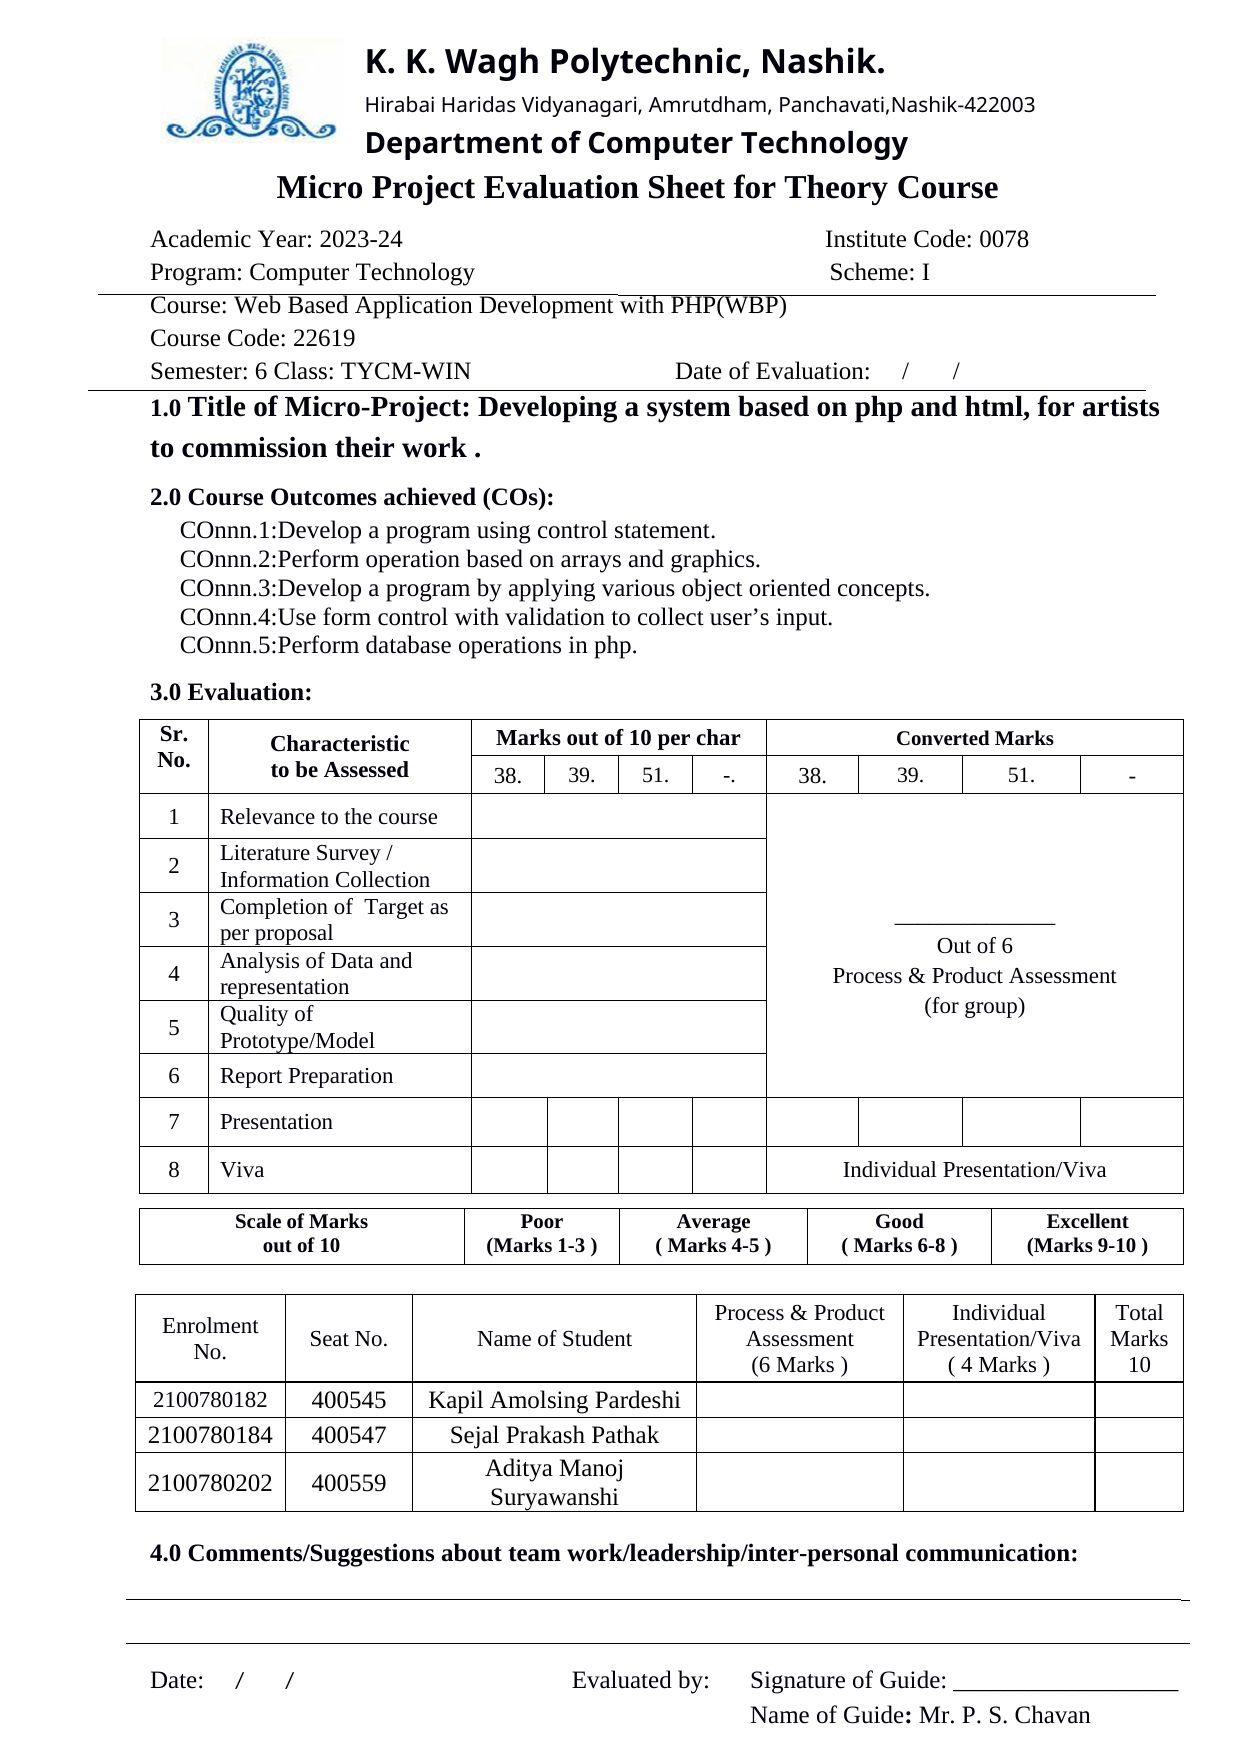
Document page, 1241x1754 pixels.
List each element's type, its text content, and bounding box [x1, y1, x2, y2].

table_cell 400545 [286, 1383, 412, 1417]
table_cell [472, 1147, 547, 1193]
text Micro Project Evaluation Sheet for Theory Course [91, 167, 1184, 205]
table_header Poor (Marks 1-3 ) [465, 1209, 619, 1264]
table_cell 4 [140, 947, 208, 999]
table_cell [1096, 1418, 1183, 1452]
table_cell [472, 1054, 766, 1097]
table_header Characteristic to be Assessed [209, 720, 471, 793]
table_cell 39. [859, 756, 962, 793]
table_cell [904, 1418, 1094, 1452]
table_cell [904, 1453, 1094, 1511]
table_cell 51. [619, 756, 692, 793]
table_cell [963, 1098, 1080, 1146]
text Semester: 6 Class: TYCM-WIN Date of Evaluation: / / [150, 356, 1184, 385]
table_cell Relevance to the course [209, 794, 471, 838]
table_cell 5 [140, 1001, 208, 1053]
table_cell 2100780184 [136, 1418, 285, 1452]
table_cell 39. [545, 756, 618, 793]
table_cell [693, 1098, 766, 1146]
table_header [150, 38, 353, 167]
table_header Seat No. [286, 1295, 412, 1381]
table_header Process & Product Assessment (6 Marks ) [697, 1295, 903, 1381]
table_cell Individual Presentation/Viva [767, 1147, 1183, 1193]
table_cell 1 [140, 794, 208, 838]
text Program: Computer Technology Scheme: I [150, 257, 1184, 286]
text Course: Web Based Application Development with PHP(WBP) Course Code: 22619 [150, 290, 1184, 352]
table_cell -. [693, 756, 766, 793]
table_cell 38. [472, 756, 544, 793]
table_cell [904, 1383, 1094, 1417]
table_cell [548, 1147, 618, 1193]
table_cell 38. [767, 756, 858, 793]
table_header K. K. Wagh Polytechnic, Nashik. Hirabai Haridas Vidyanagari, Amrutdham, Panchavati,Nashik-422003 Department of Computer Technology [353, 38, 1151, 167]
table_cell 8 [140, 1147, 208, 1193]
table_cell Analysis of Data and representation [209, 947, 471, 999]
list Comments/Suggestions about team work/leadership/inter-personal communication: [150, 1538, 1184, 1567]
table_cell [1096, 1383, 1183, 1417]
table_cell 400559 [286, 1453, 412, 1511]
text 3.0 Evaluation: [150, 677, 1184, 706]
table_cell Aditya Manoj Suryawanshi [413, 1453, 696, 1511]
table_cell [472, 1098, 547, 1146]
table_cell Literature Survey / Information Collection [209, 839, 471, 892]
table_cell Viva [209, 1147, 471, 1193]
table_cell [697, 1418, 903, 1452]
table_cell 2100780202 [136, 1453, 285, 1511]
table_cell Kapil Amolsing Pardeshi [413, 1383, 696, 1417]
table_cell [693, 1147, 766, 1193]
table_cell ______________ Out of 6 Process & Product Assessment (for group) [767, 794, 1183, 1097]
table_header Marks out of 10 per char [472, 720, 766, 755]
table_cell Report Preparation [209, 1054, 471, 1097]
table_cell [472, 1001, 766, 1053]
text COnnn.3:Develop a program by applying various object oriented concepts. [179, 573, 1184, 602]
text 1.0 Title of Micro-Project: Developing a system based on php and html, for artists to commission their work . [150, 389, 1184, 463]
table_cell [697, 1453, 903, 1511]
table_cell [619, 1147, 692, 1193]
table_cell [548, 1098, 618, 1146]
table_cell 6 [140, 1054, 208, 1097]
table_cell [472, 794, 766, 838]
text Academic Year: 2023-24 Institute Code: 0078 [150, 224, 1184, 253]
table_cell 51. [963, 756, 1080, 793]
table_cell [472, 947, 766, 999]
table_header Enrolment No. [136, 1295, 285, 1381]
table_header Name of Student [413, 1295, 696, 1381]
table_cell Completion of Target as per proposal [209, 893, 471, 946]
table_cell 7 [140, 1098, 208, 1146]
table_cell Presentation [209, 1098, 471, 1146]
table_cell 2 [140, 839, 208, 892]
table_cell [472, 839, 766, 892]
text COnnn.5:Perform database operations in php. [150, 630, 1184, 659]
table_header Scale of Marks out of 10 [140, 1209, 464, 1264]
text COnnn.2:Perform operation based on arrays and graphics. [179, 544, 1184, 573]
table_cell [767, 1098, 858, 1146]
table_cell [619, 1098, 692, 1146]
table_cell Quality of Prototype/Model [209, 1001, 471, 1053]
table_header Individual Presentation/Viva ( 4 Marks ) [904, 1295, 1094, 1381]
table_cell [859, 1098, 962, 1146]
picture [161, 37, 344, 143]
table_header Total Marks 10 [1096, 1295, 1183, 1381]
table_cell 3 [140, 893, 208, 946]
table_cell - [1081, 756, 1183, 793]
table_cell [697, 1383, 903, 1417]
table_header Sr. No. [140, 720, 208, 793]
table_cell [1081, 1098, 1183, 1146]
table_header Converted Marks [767, 720, 1183, 755]
text COnnn.1:Develop a program using control statement. [179, 515, 1184, 544]
table_header Good ( Marks 6-8 ) [808, 1209, 991, 1264]
text 2.0 Course Outcomes achieved (COs): [150, 482, 1184, 511]
table_cell [472, 893, 766, 946]
table_cell 400547 [286, 1418, 412, 1452]
table_cell [1096, 1453, 1183, 1511]
text COnnn.4:Use form control with validation to collect user’s input. [179, 602, 1184, 630]
table_cell 2100780182 [136, 1383, 285, 1417]
table_cell Sejal Prakash Pathak [413, 1418, 696, 1452]
text Date: / / Evaluated by: Signature of Guide: __________________ Name of Guide: Mr. P. S. Chavan [150, 1665, 1184, 1729]
table_header Excellent (Marks 9-10 ) [992, 1209, 1183, 1264]
table_header Average ( Marks 4-5 ) [620, 1209, 807, 1264]
